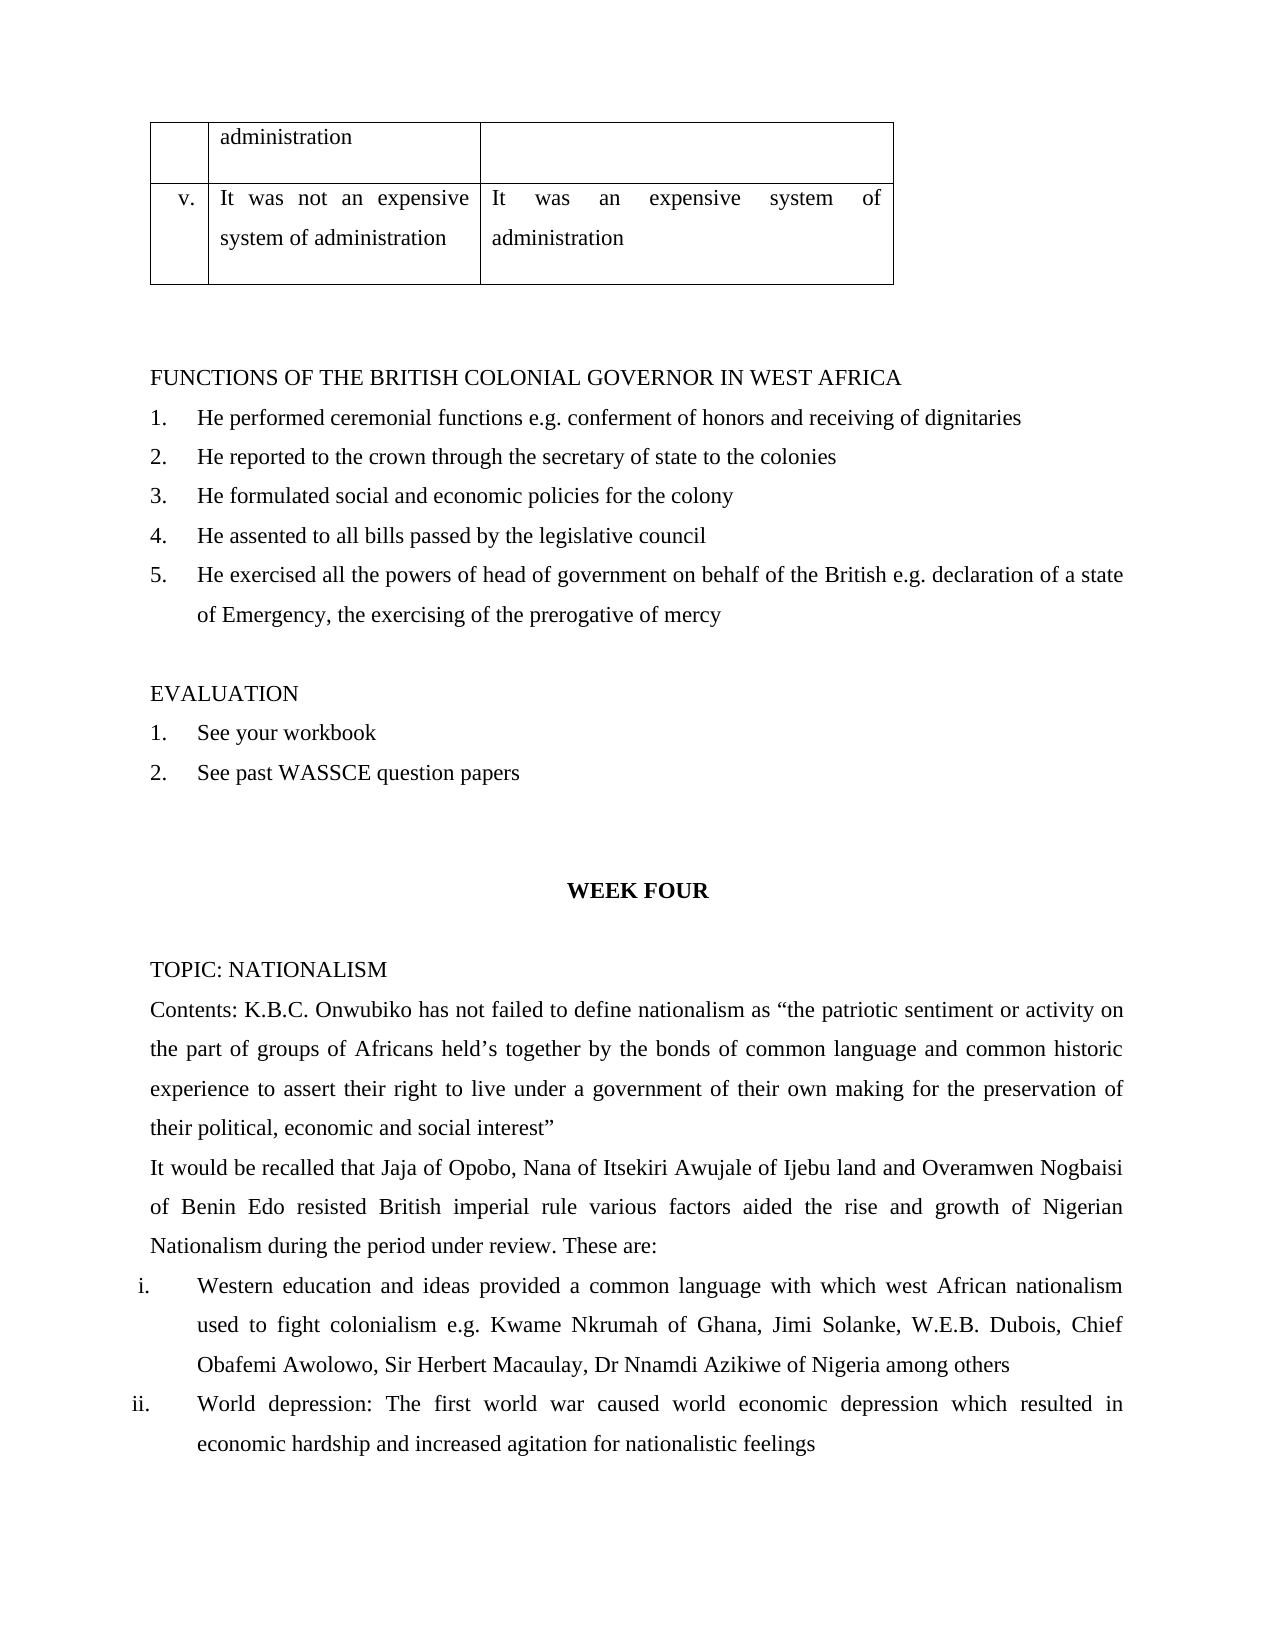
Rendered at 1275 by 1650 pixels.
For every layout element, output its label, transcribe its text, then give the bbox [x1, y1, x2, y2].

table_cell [481, 123, 893, 183]
text WEEK FOUR [150, 877, 1125, 904]
list He formulated social and economic policies for the colony [150, 482, 1125, 509]
list He exercised all the powers of head of government on behalf of the British e.g. declaration of a state of Emergency, the exercising of the prerogative of mercy [150, 561, 1125, 627]
table_cell It was not an expensive system of administration [209, 184, 480, 284]
table_cell It was an expensive system of administration [481, 184, 893, 284]
list He assented to all bills passed by the legislative council [150, 522, 1125, 548]
text EVALUATION [150, 680, 1125, 706]
list See your workbook [150, 719, 1125, 746]
table_cell [151, 123, 208, 183]
text It would be recalled that Jaja of Opobo, Nana of Itsekiri Awujale of Ijebu land and Overamwen Nogbaisi of Benin Edo resisted British imperial rule various factors aided the rise and growth of Nigerian Nationalism during the period under review. These are: [150, 1154, 1125, 1259]
list World depression: The first world war caused world economic depression which resulted in economic hardship and increased agitation for nationalistic feelings [150, 1391, 1125, 1456]
text Contents: K.B.C. Onwubiko has not failed to define nationalism as “the patriotic sentiment or activity on the part of groups of Africans held’s together by the bonds of common language and common historic experience to assert their right to live under a government of their own making for the preservation of their political, economic and social interest” [150, 996, 1125, 1141]
list He performed ceremonial functions e.g. conferment of honors and receiving of dignitaries [150, 403, 1125, 430]
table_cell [209, 123, 480, 183]
text TOPIC: NATIONALISM [150, 956, 1125, 983]
list See past WASSCE question papers [150, 759, 1125, 785]
list Western education and ideas provided a common language with which west African nationalism used to fight colonialism e.g. Kwame Nkrumah of Ghana, Jimi Solanke, W.E.B. Dubois, Chief Obafemi Awolowo, Sir Herbert Macaulay, Dr Nnamdi Azikiwe of Nigeria among others [150, 1272, 1125, 1377]
table_cell [151, 184, 208, 284]
text FUNCTIONS OF THE BRITISH COLONIAL GOVERNOR IN WEST AFRICA [150, 364, 1125, 390]
list He reported to the crown through the secretary of state to the colonies [150, 443, 1125, 469]
